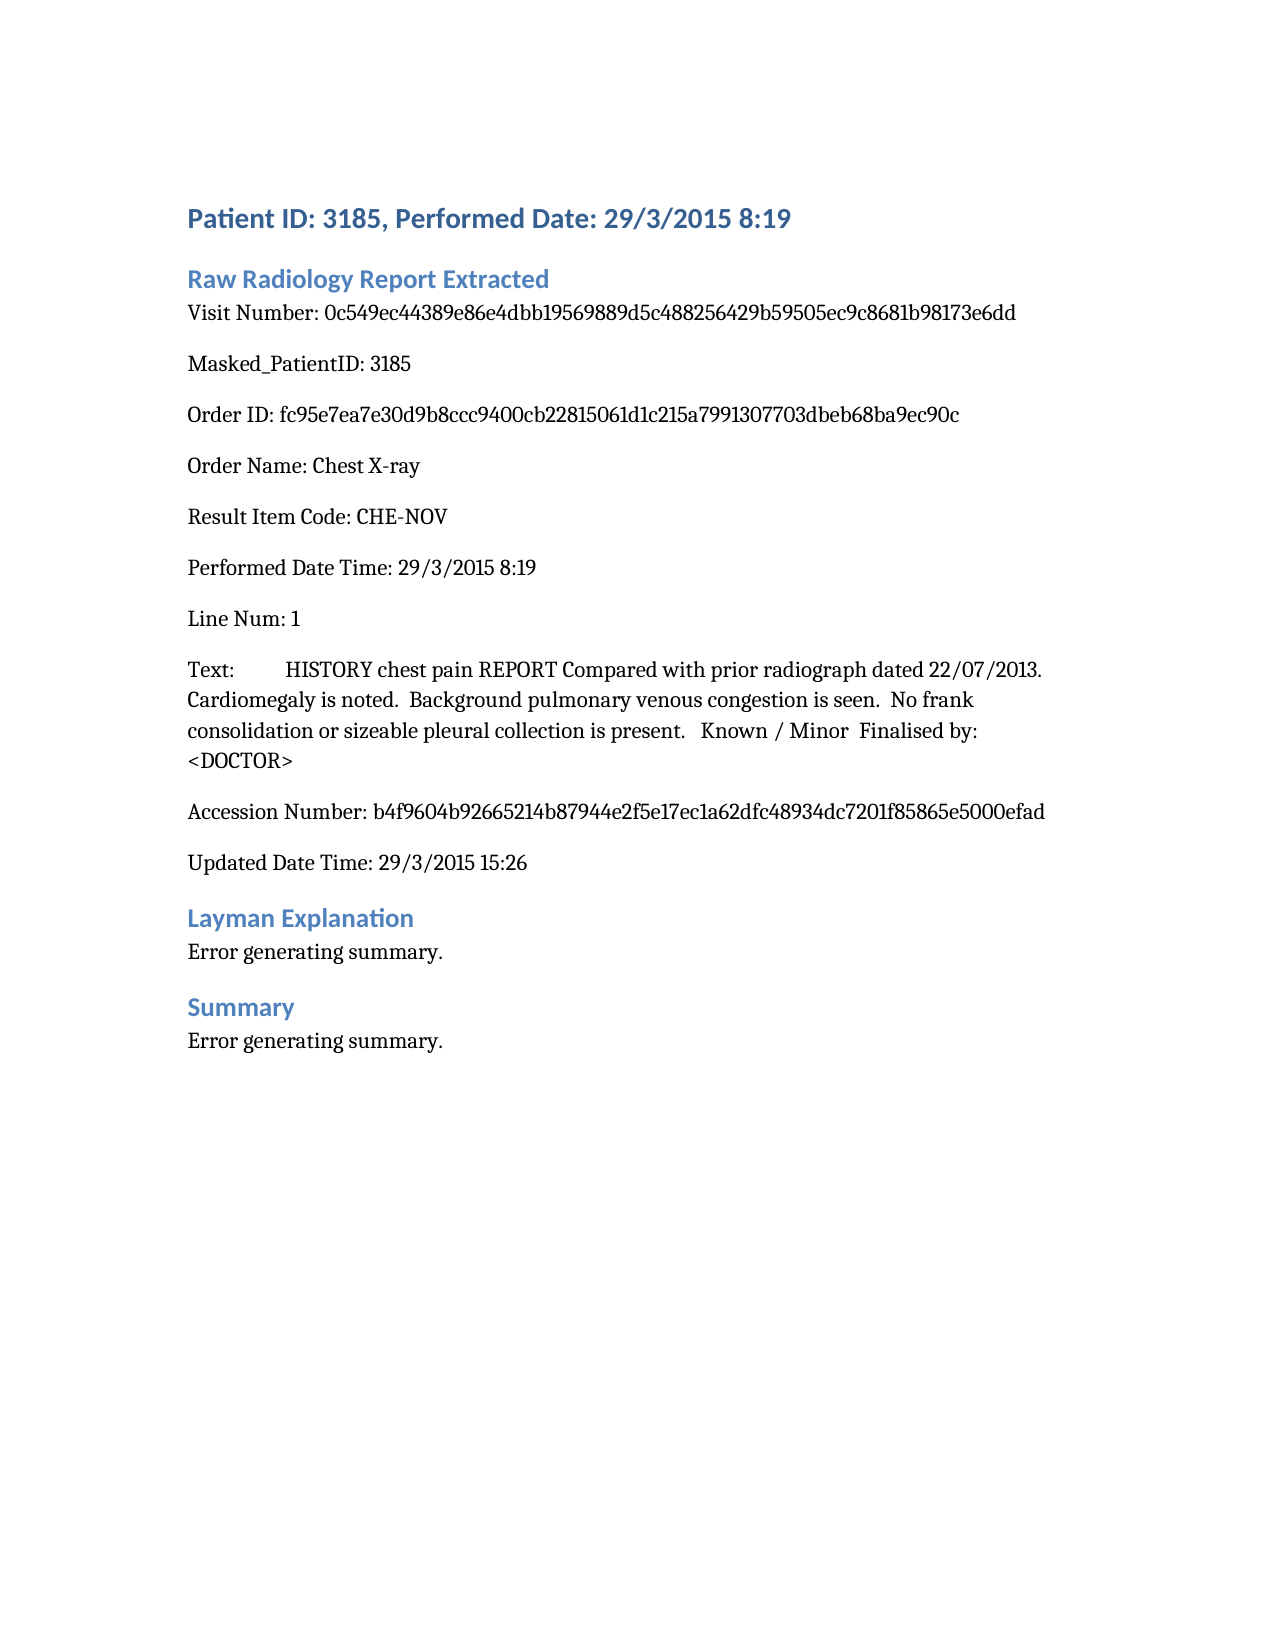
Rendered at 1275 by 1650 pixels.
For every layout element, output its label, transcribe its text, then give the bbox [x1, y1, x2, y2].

text Visit Number: 0c549ec44389e86e4dbb19569889d5c488256429b59505ec9c8681b98173e6dd [187, 300, 1087, 326]
text Text: HISTORY chest pain REPORT Compared with prior radiograph dated 22/07/2013. Cardiomegaly is noted. Background pulmonary venous congestion is seen. No frank consolidation or sizeable pleural collection is present. Known / Minor Finalised by: <DOCTOR> [187, 657, 1087, 774]
text Order Name: Chest X-ray [187, 453, 1087, 479]
text Error generating summary. [187, 1028, 1087, 1054]
text Result Item Code: CHE-NOV [187, 504, 1087, 530]
text Order ID: fc95e7ea7e30d9b8ccc9400cb22815061d1c215a7991307703dbeb68ba9ec90c [187, 402, 1087, 428]
text Updated Date Time: 29/3/2015 15:26 [187, 850, 1087, 876]
text Error generating summary. [187, 939, 1087, 965]
text Accession Number: b4f9604b92665214b87944e2f5e17ec1a62dfc48934dc7201f85865e5000efad [187, 799, 1087, 825]
subtitle Patient ID: 3185, Performed Date: 29/3/2015 8:19 [187, 200, 1087, 236]
text Performed Date Time: 29/3/2015 8:19 [187, 555, 1087, 581]
subtitle Layman Explanation [187, 901, 1087, 934]
subtitle Raw Radiology Report Extracted [187, 262, 1087, 295]
text Line Num: 1 [187, 606, 1087, 632]
text Masked_PatientID: 3185 [187, 351, 1087, 377]
subtitle Summary [187, 990, 1087, 1023]
